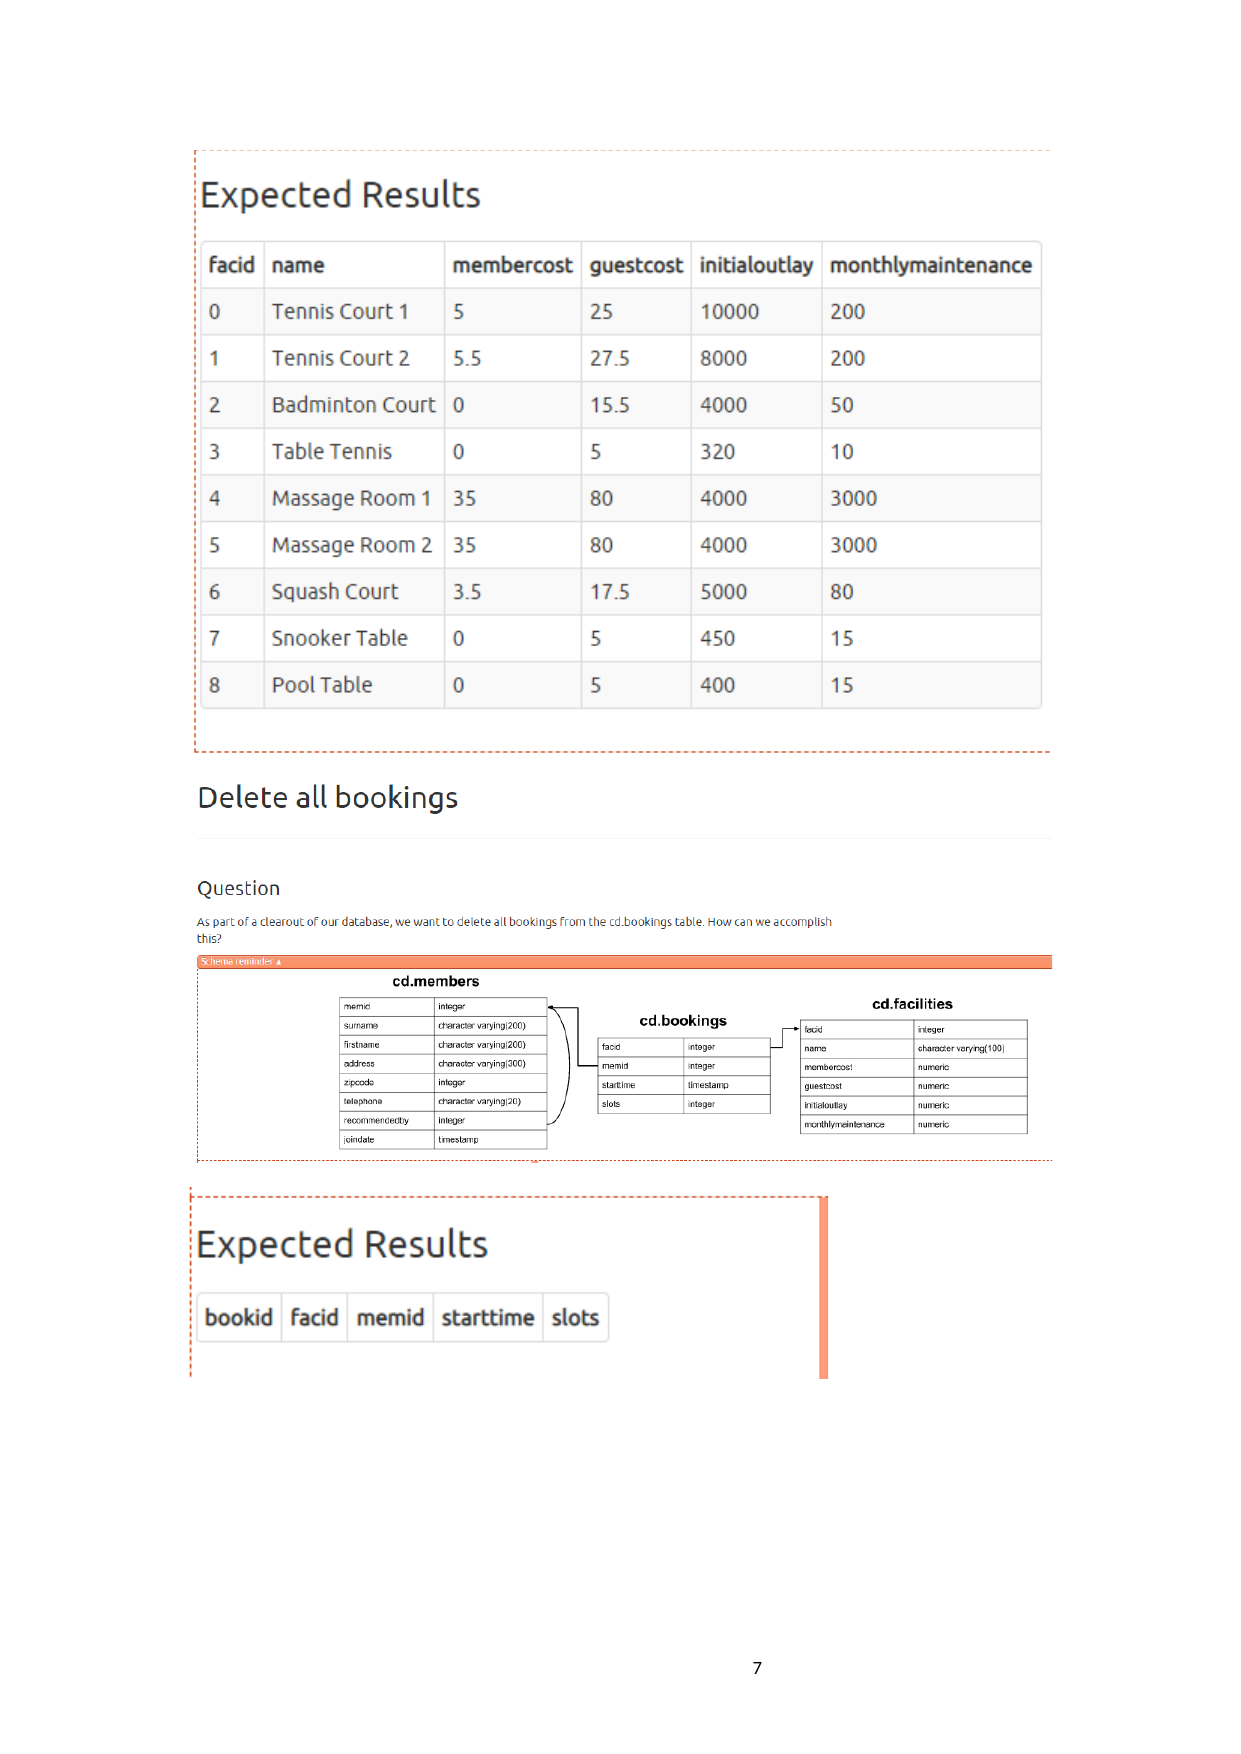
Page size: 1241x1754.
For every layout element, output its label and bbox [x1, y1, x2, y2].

picture [187, 150, 1053, 756]
picture [187, 1187, 829, 1379]
picture [187, 780, 1053, 1163]
